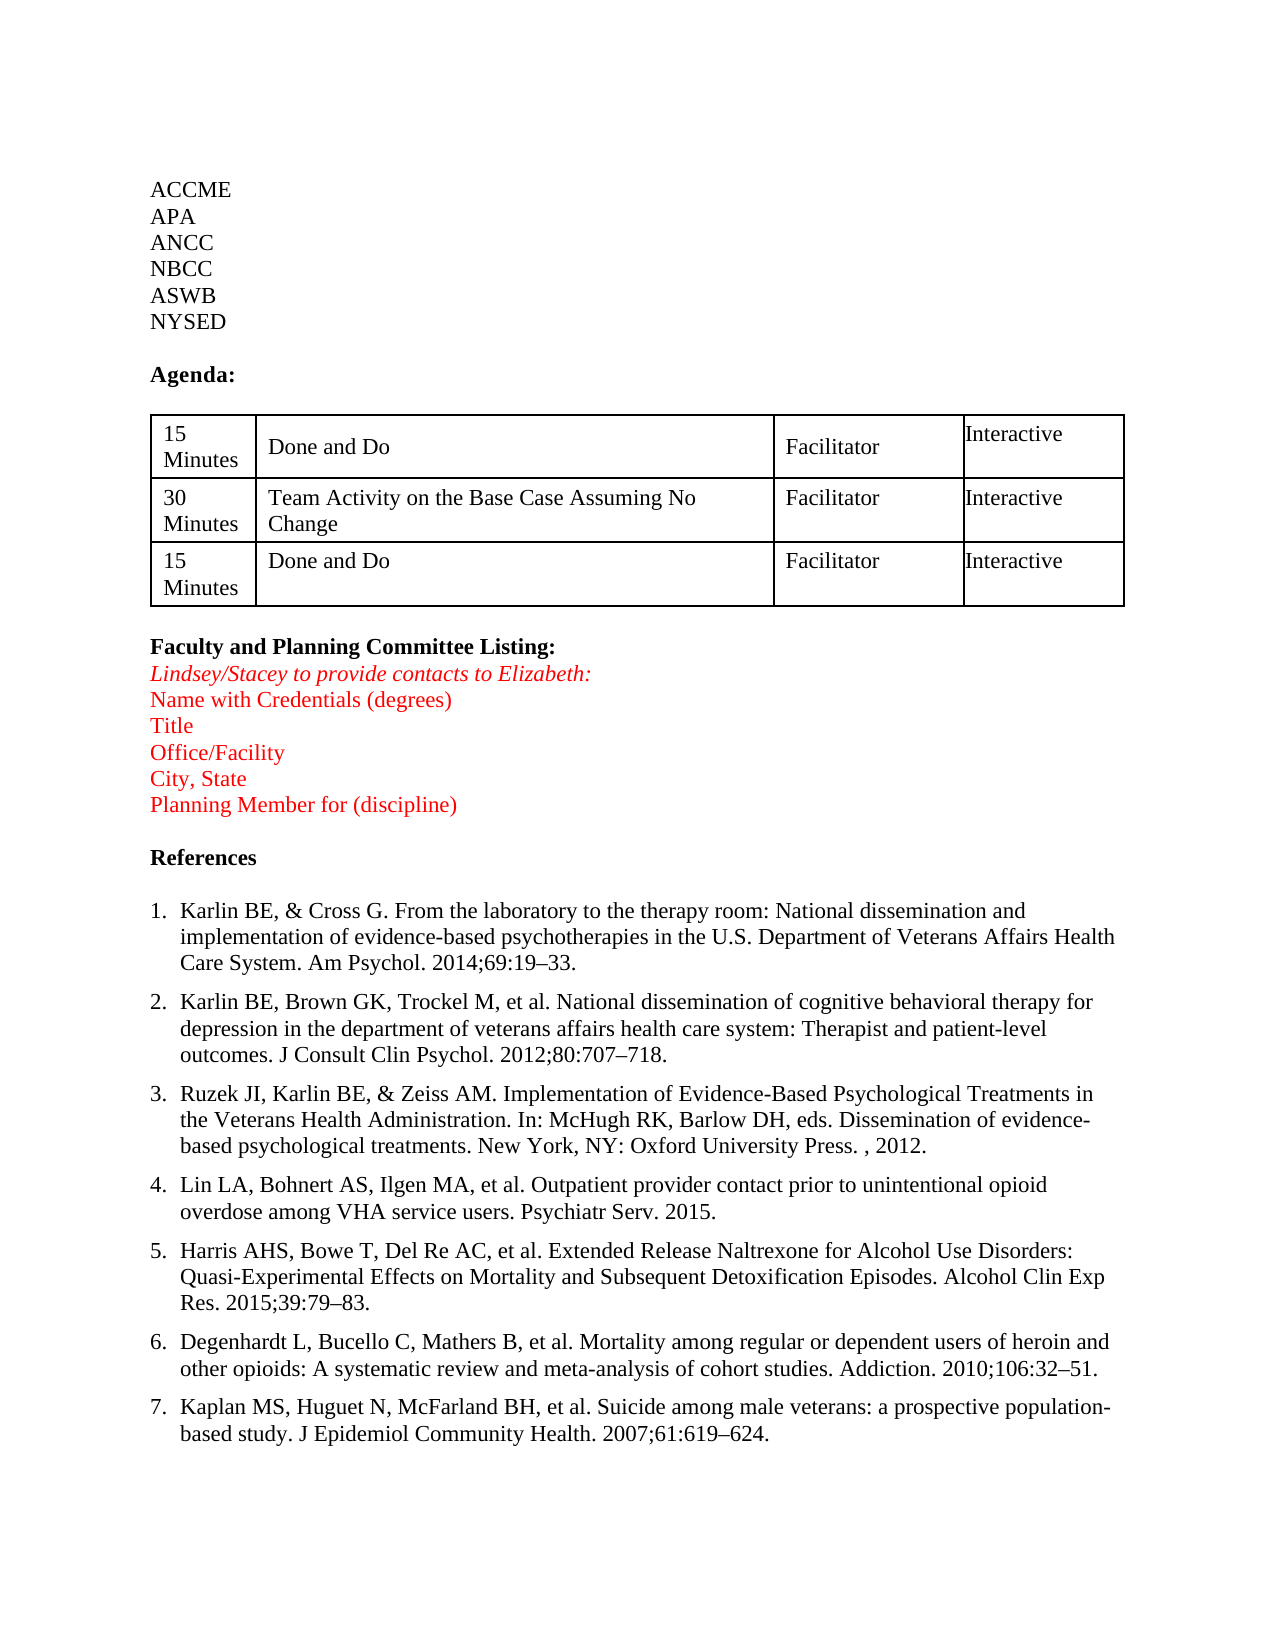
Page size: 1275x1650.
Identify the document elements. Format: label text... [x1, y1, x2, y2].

text Faculty and Planning Committee Listing: [150, 633, 1125, 659]
list Karlin BE, Brown GK, Trockel M, et al. National dissemination of cognitive behavioral therapy for depression in the department of veterans affairs health care system: Therapist and patient-level outcomes. J Consult Clin Psychol. 2012;80:707–718. [150, 988, 1125, 1067]
text City, State [150, 765, 1125, 791]
text Agenda: [150, 361, 1125, 387]
text Planning Member for (discipline) [150, 791, 1125, 818]
text APA [150, 203, 1125, 229]
list Ruzek JI, Karlin BE, & Zeiss AM. Implementation of Evidence-Based Psychological Treatments in the Veterans Health Administration. In: McHugh RK, Barlow DH, eds. Dissemination of evidence-based psychological treatments. New York, NY: Oxford University Press. , 2012. [150, 1080, 1125, 1159]
text Title [150, 712, 1125, 739]
text References [150, 844, 1125, 870]
list Kaplan MS, Huguet N, McFarland BH, et al. Suicide among male veterans: a prospective population-based study. J Epidemiol Community Health. 2007;61:619–624. [150, 1393, 1125, 1446]
table_cell 30 Minutes [152, 479, 255, 541]
text ACCME [150, 176, 1125, 203]
text ASWB [150, 282, 1125, 308]
table_cell Team Activity on the Base Case Assuming No Change [257, 479, 773, 541]
text Name with Credentials (degrees) [150, 686, 1125, 712]
table_header Facilitator [775, 416, 963, 477]
table_cell Interactive [965, 543, 1123, 605]
table_cell Done and Do [257, 543, 773, 605]
text NYSED [150, 308, 1125, 334]
list Karlin BE, & Cross G. From the laboratory to the therapy room: National dissemination and implementation of evidence-based psychotherapies in the U.S. Department of Veterans Affairs Health Care System. Am Psychol. 2014;69:19–33. [150, 897, 1125, 976]
list Lin LA, Bohnert AS, Ilgen MA, et al. Outpatient provider contact prior to unintentional opioid overdose among VHA service users. Psychiatr Serv. 2015. [150, 1171, 1125, 1224]
table_cell Interactive [965, 479, 1123, 541]
table_cell 15 Minutes [152, 543, 255, 605]
table_header Done and Do [257, 416, 773, 477]
table_header 15 Minutes [152, 416, 255, 477]
list Degenhardt L, Bucello C, Mathers B, et al. Mortality among regular or dependent users of heroin and other opioids: A systematic review and meta-analysis of cohort studies. Addiction. 2010;106:32–51. [150, 1328, 1125, 1381]
text ANCC [150, 229, 1125, 255]
text NBCC [150, 255, 1125, 282]
list Harris AHS, Bowe T, Del Re AC, et al. Extended Release Naltrexone for Alcohol Use Disorders: Quasi-Experimental Effects on Mortality and Subsequent Detoxification Episodes. Alcohol Clin Exp Res. 2015;39:79–83. [150, 1237, 1125, 1316]
table_cell Facilitator [775, 543, 963, 605]
table_cell Facilitator [775, 479, 963, 541]
text Office/Facility [150, 739, 1125, 765]
table_header Interactive [965, 416, 1123, 477]
text Lindsey/Stacey to provide contacts to Elizabeth: [150, 659, 1125, 686]
